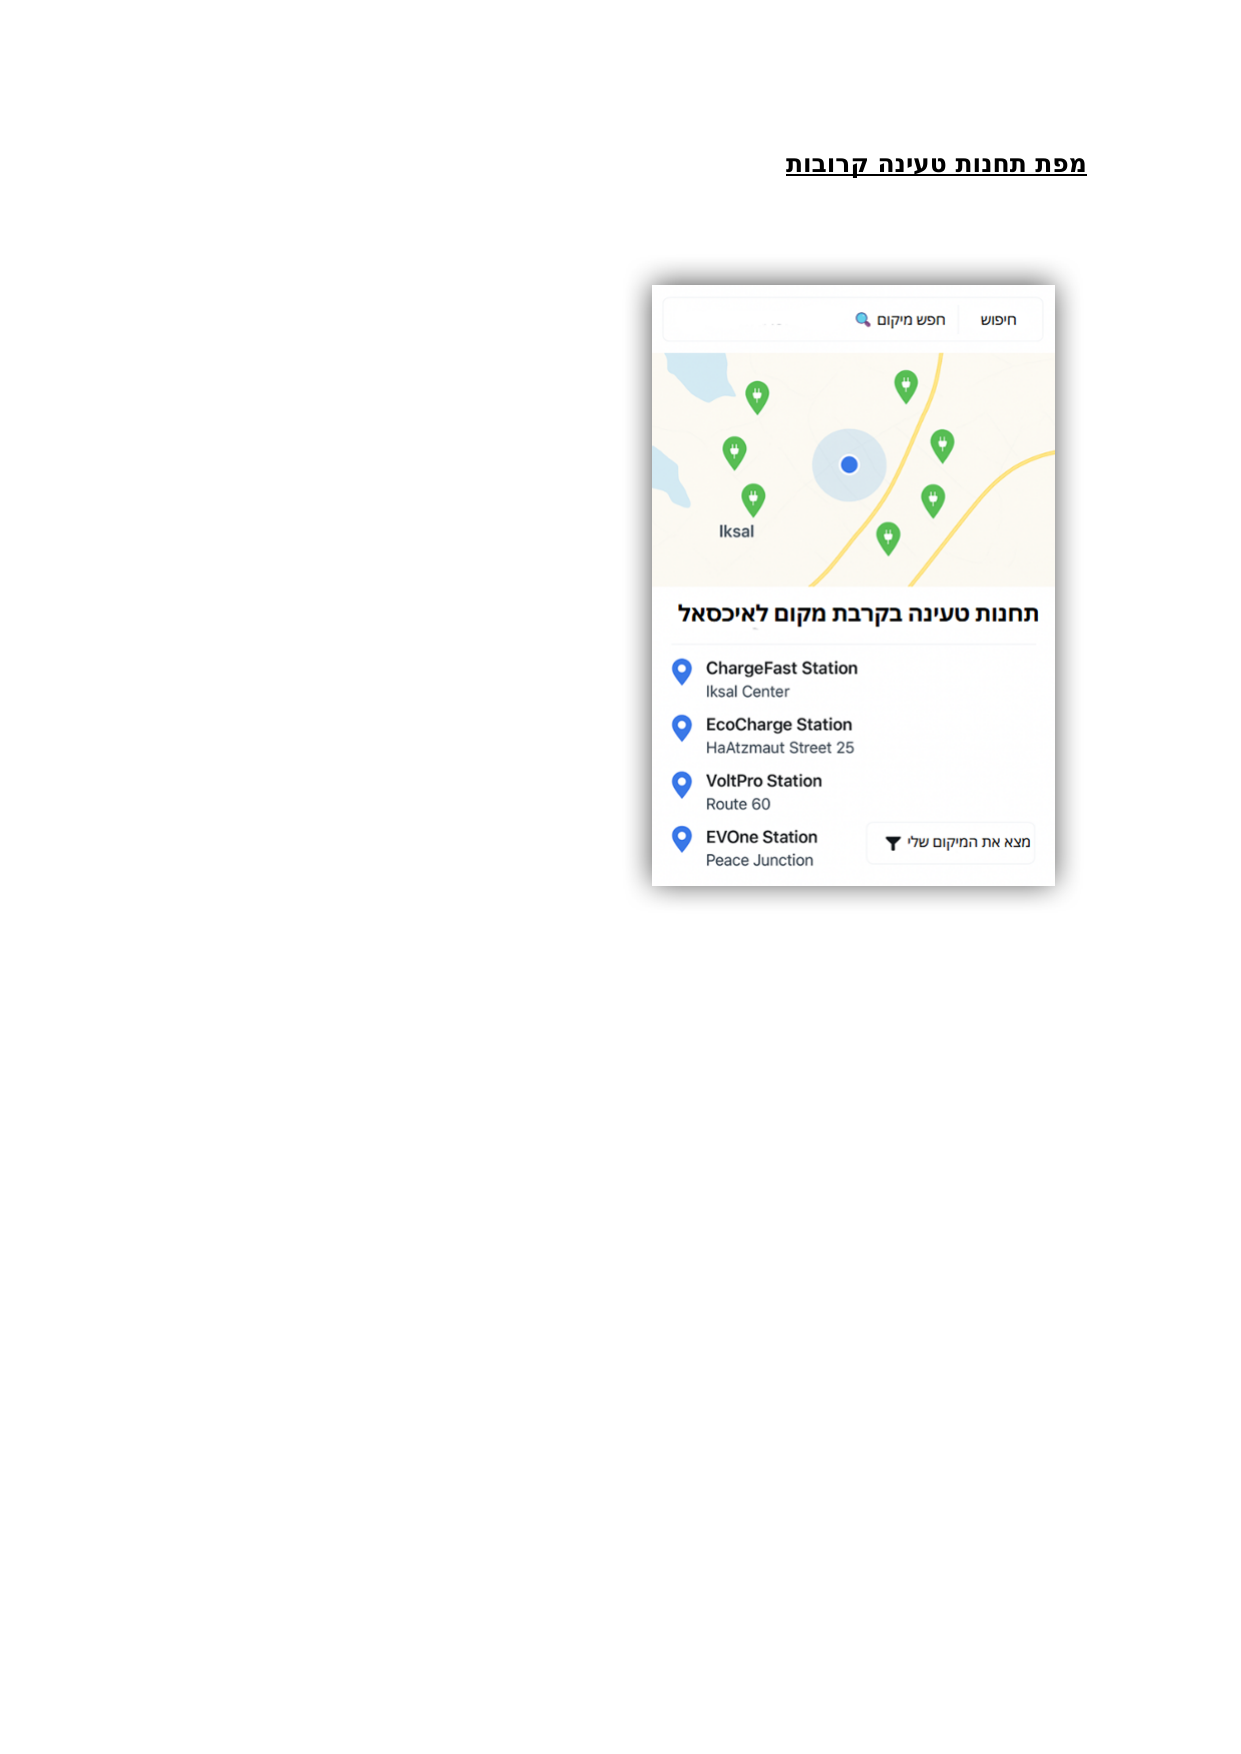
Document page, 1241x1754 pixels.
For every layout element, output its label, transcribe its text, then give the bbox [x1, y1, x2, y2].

text מפת תחנות טעינה קרובות [119, 149, 1087, 178]
picture [652, 285, 1055, 886]
